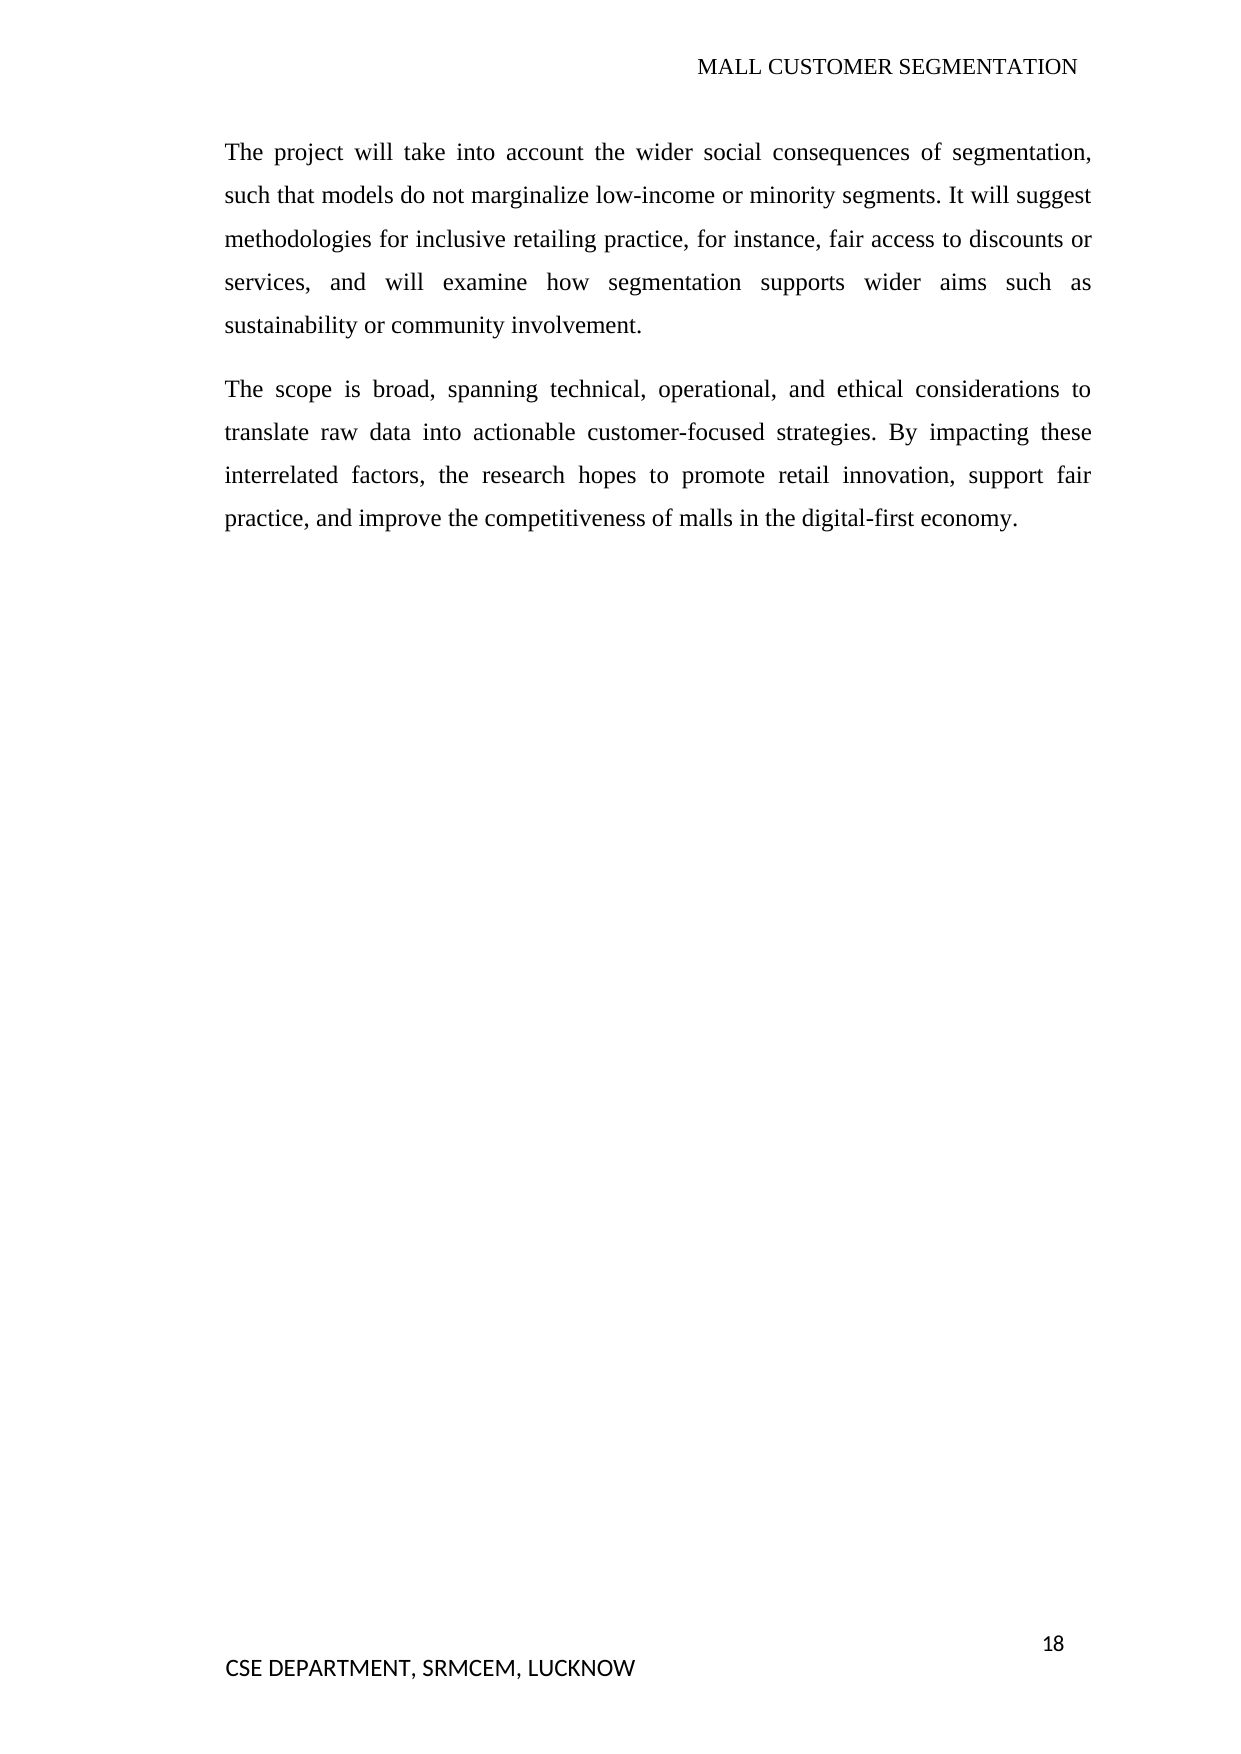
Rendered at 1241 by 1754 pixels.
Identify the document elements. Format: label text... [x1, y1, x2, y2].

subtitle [187, 137, 1093, 339]
subtitle The scope is broad, spanning technical, operational, and ethical considerations to translate raw data into actionable customer-focused strategies. By impacting these interrelated factors, the research hopes to promote retail innovation, support fair practice, and improve the competitiveness of malls in the digital-first economy. [224, 374, 1093, 532]
